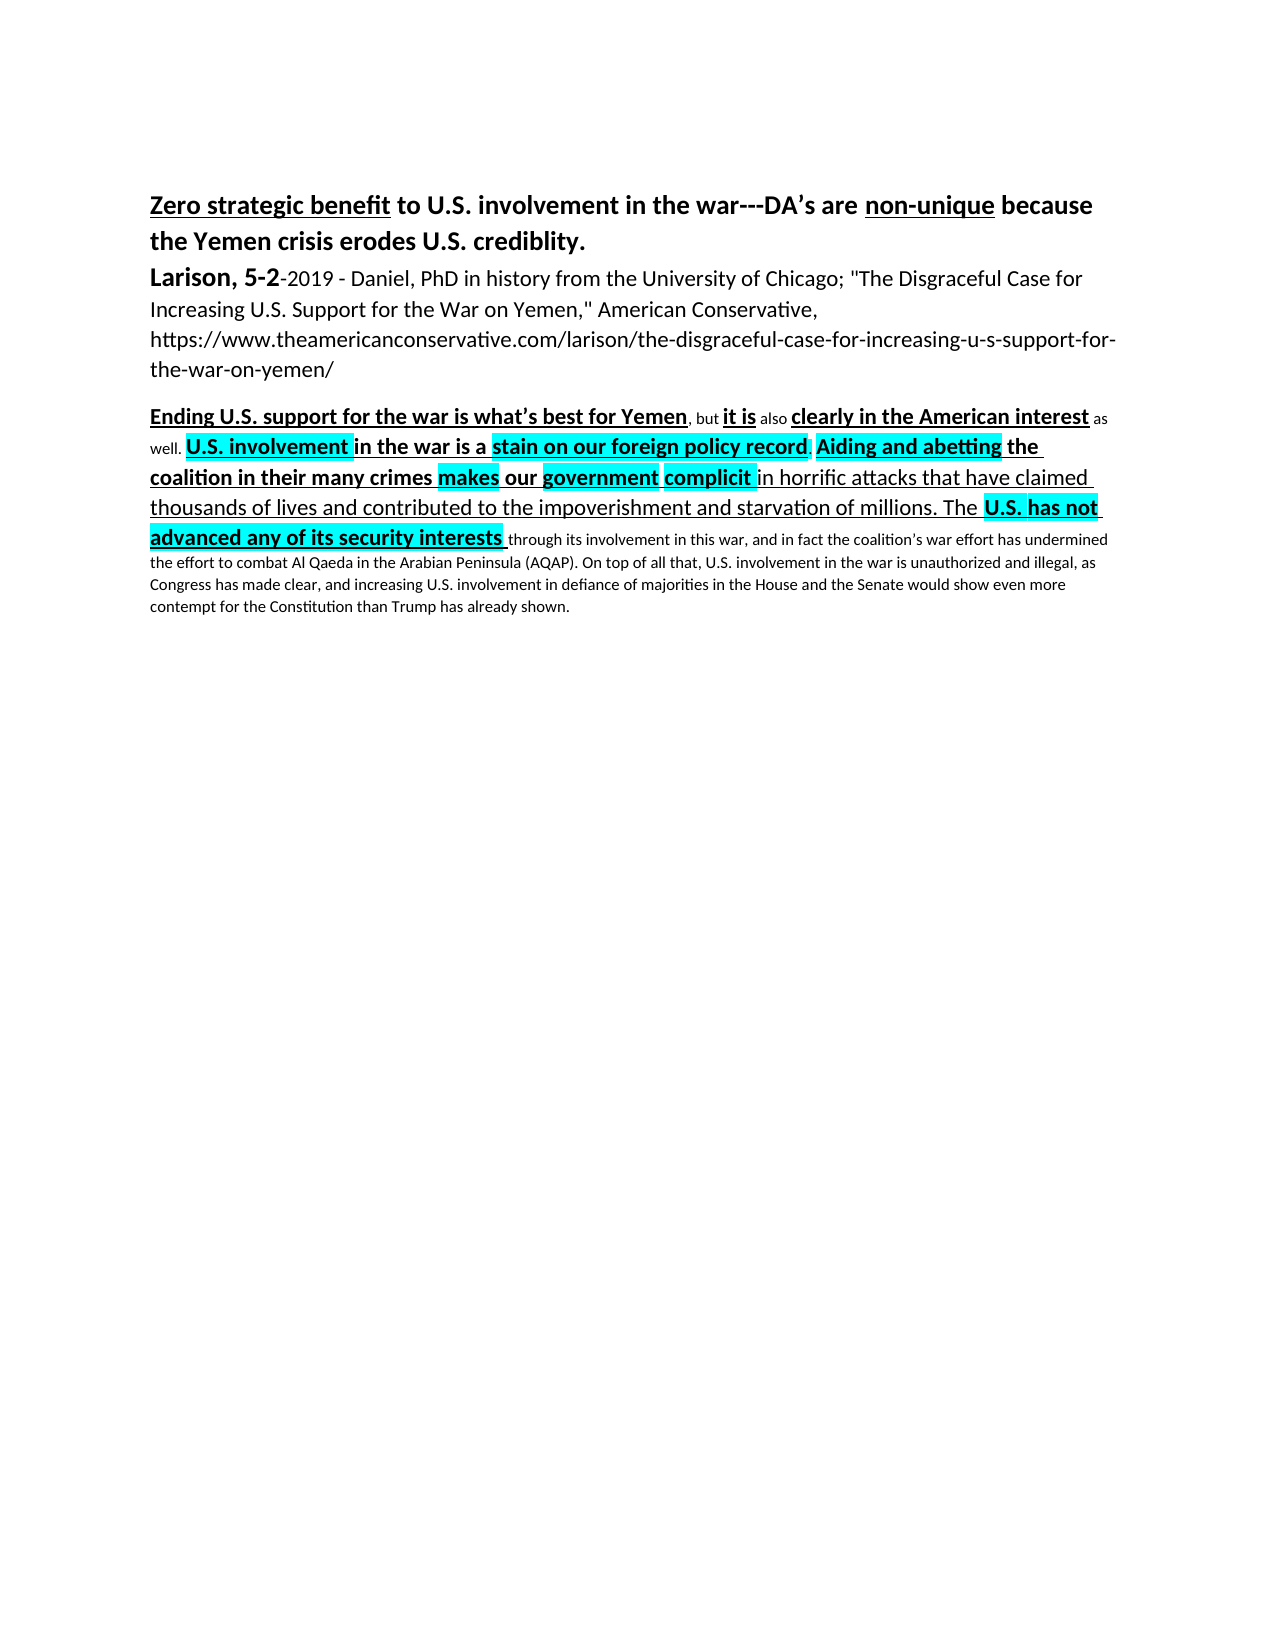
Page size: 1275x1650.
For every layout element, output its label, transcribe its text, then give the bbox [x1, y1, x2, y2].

text Larison, 5-2-2019 - Daniel, PhD in history from the University of Chicago; "The Disgraceful Case for Increasing U.S. Support for the War on Yemen," American Conservative, https://www.theamericanconservative.com/larison/the-disgraceful-case-for-increasing-u-s-support-for-the-war-on-yemen/ [150, 260, 1125, 383]
subtitle Zero strategic benefit to U.S. involvement in the war---DA’s are non-unique because the Yemen crisis erodes U.S. crediblity. [150, 188, 1125, 257]
text Ending U.S. support for the war is what’s best for Yemen, but it is also clearly in the American interest as well. U.S. involvement in the war is a stain on our foreign policy record. Aiding and abetting the coalition in their many crimes makes our government complicit in horrific attacks that have claimed thousands of lives and contributed to the impoverishment and starvation of millions. The U.S. has not advanced any of its security interests through its involvement in this war, and in fact the coalition’s war effort has undermined the effort to combat Al Qaeda in the Arabian Peninsula (AQAP). On top of all that, U.S. involvement in the war is unauthorized and illegal, as Congress has made clear, and increasing U.S. involvement in defiance of majorities in the House and the Senate would show even more contempt for the Constitution than Trump has already shown. [150, 402, 1125, 617]
